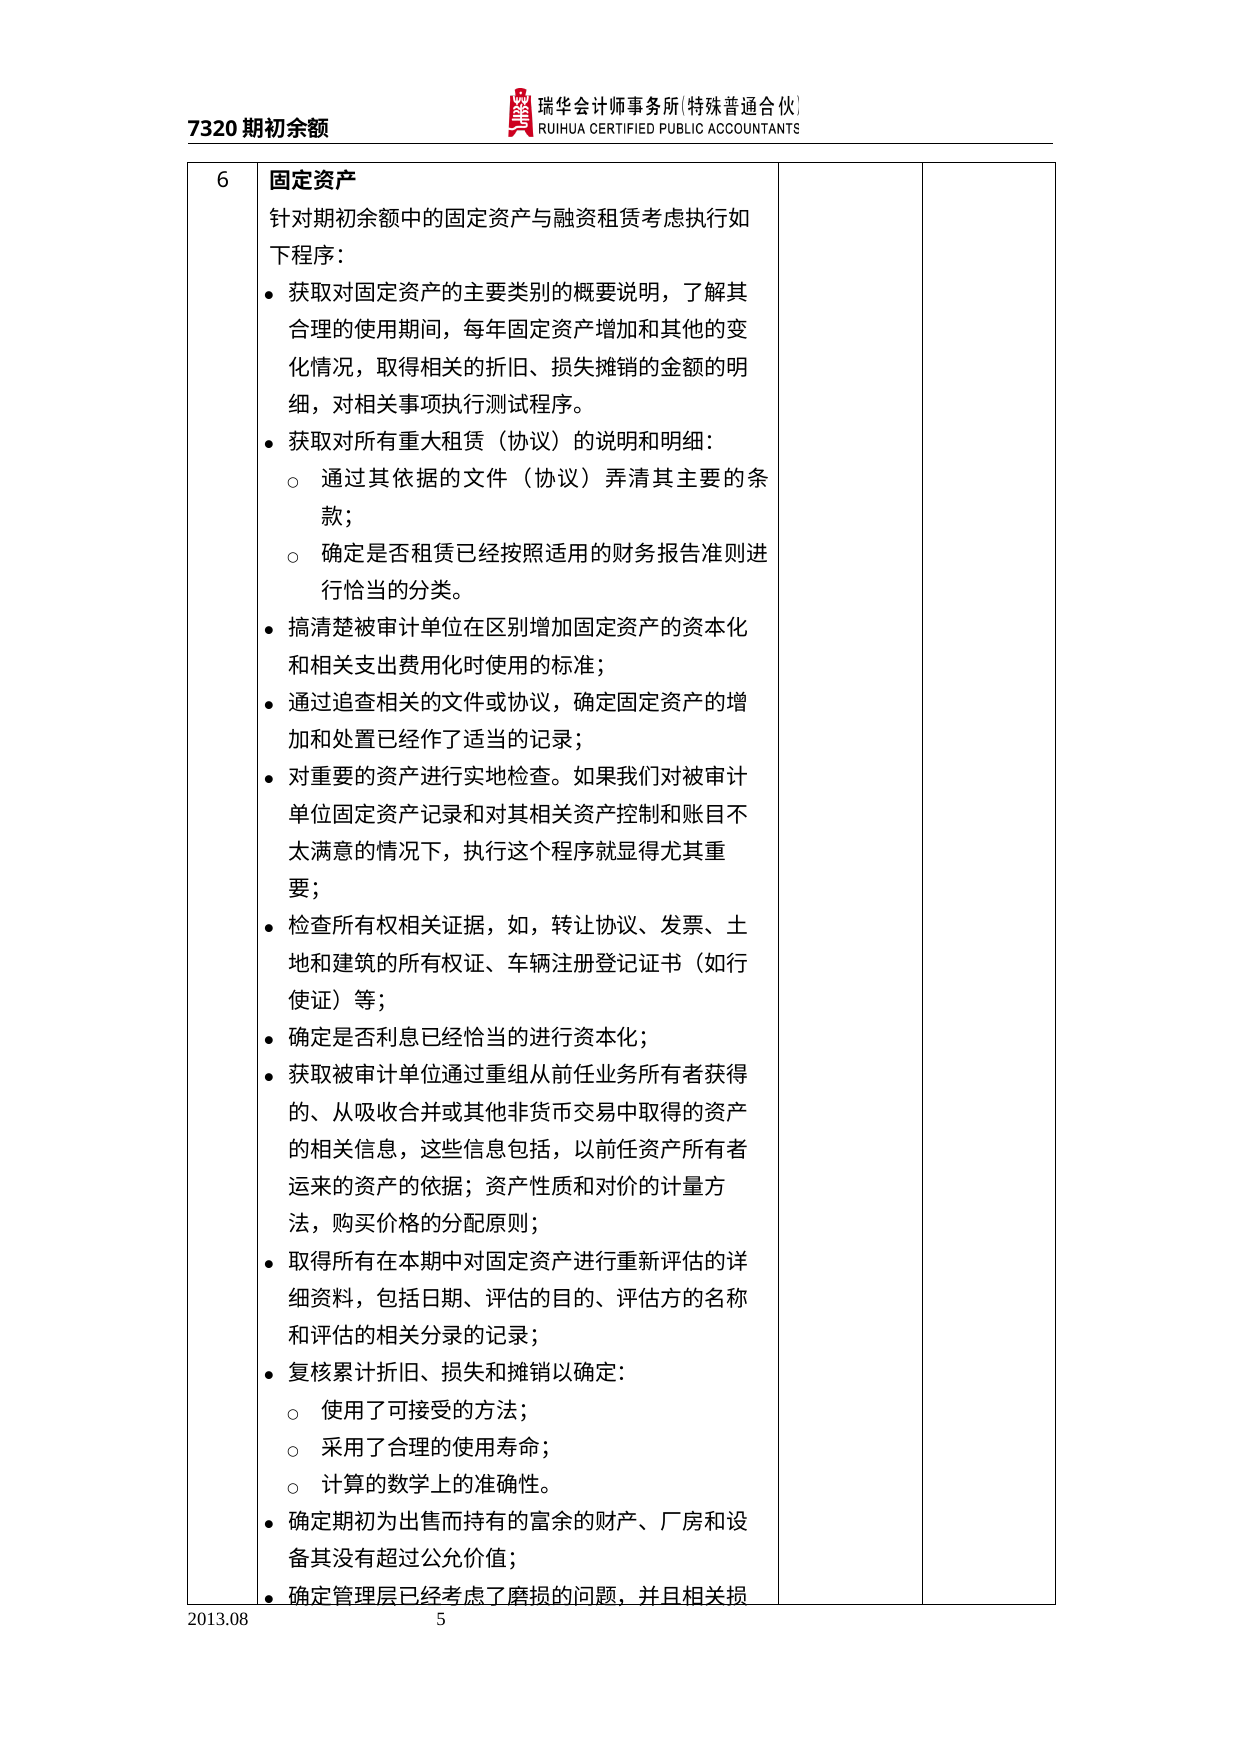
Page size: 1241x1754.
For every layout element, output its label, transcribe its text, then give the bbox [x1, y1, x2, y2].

table_header [779, 163, 922, 1604]
table_header 6 [188, 163, 257, 1604]
picture [508, 88, 799, 137]
table_header 固定资产 针对期初余额中的固定资产与融资租赁考虑执行如下程序： 获取对固定资产的主要类别的概要说明，了解其合理的使用期间，每年固定资产增加和其他的变化情况，取得相关的折旧、损失摊销的金额的明细，对相关事项执行测试程序。 获取对所有重大租赁（协议）的说明和明细： 通过其依据的文件（协议）弄清其主要的条款； 确定是否租赁已经按照适用的财务报告准则进行恰当的分类。 搞清楚被审计单位在区别增加固定资产的资本化和相关支出费用化时使用的标准； 通过追查相关的文件或协议，确定固定资产的增加和处置已经作了适当的记录； 对重要的资产进行实地检查。如果我们对被审计单位固定资产记录和对其相关资产控制和账目不太满意的情况下，执行这个程序就显得尤其重要； 检查所有权相关证据，如，转让协议、发票、土地和建筑的所有权证、车辆注册登记证书（如行使证）等； 确定是否利息已经恰当的进行资本化； 获取被审计单位通过重组从前任业务所有者获得的、从吸收合并或其他非货币交易中取得的资产的相关信息，这些信息包括，以前任资产所有者运来的资产的依据；资产性质和对价的计量方法，购买价格的分配原则； 取得所有在本期中对固定资产进行重新评估的详细资料，包括日期、评估的目的、评估方的名称和评估的相关分录的记录； 复核累计折旧、损失和摊销以确定： 使用了可接受的方法； 采用了合理的使用寿命； 计算的数学上的准确性。 确定期初为出售而持有的富余的财产、厂房和设备其没有超过公允价值； 确定管理层已经考虑了磨损的问题，并且相关损耗已遵循适用的财务报告准则进行了记录。 [258, 163, 778, 1604]
table_header [923, 163, 1055, 1604]
